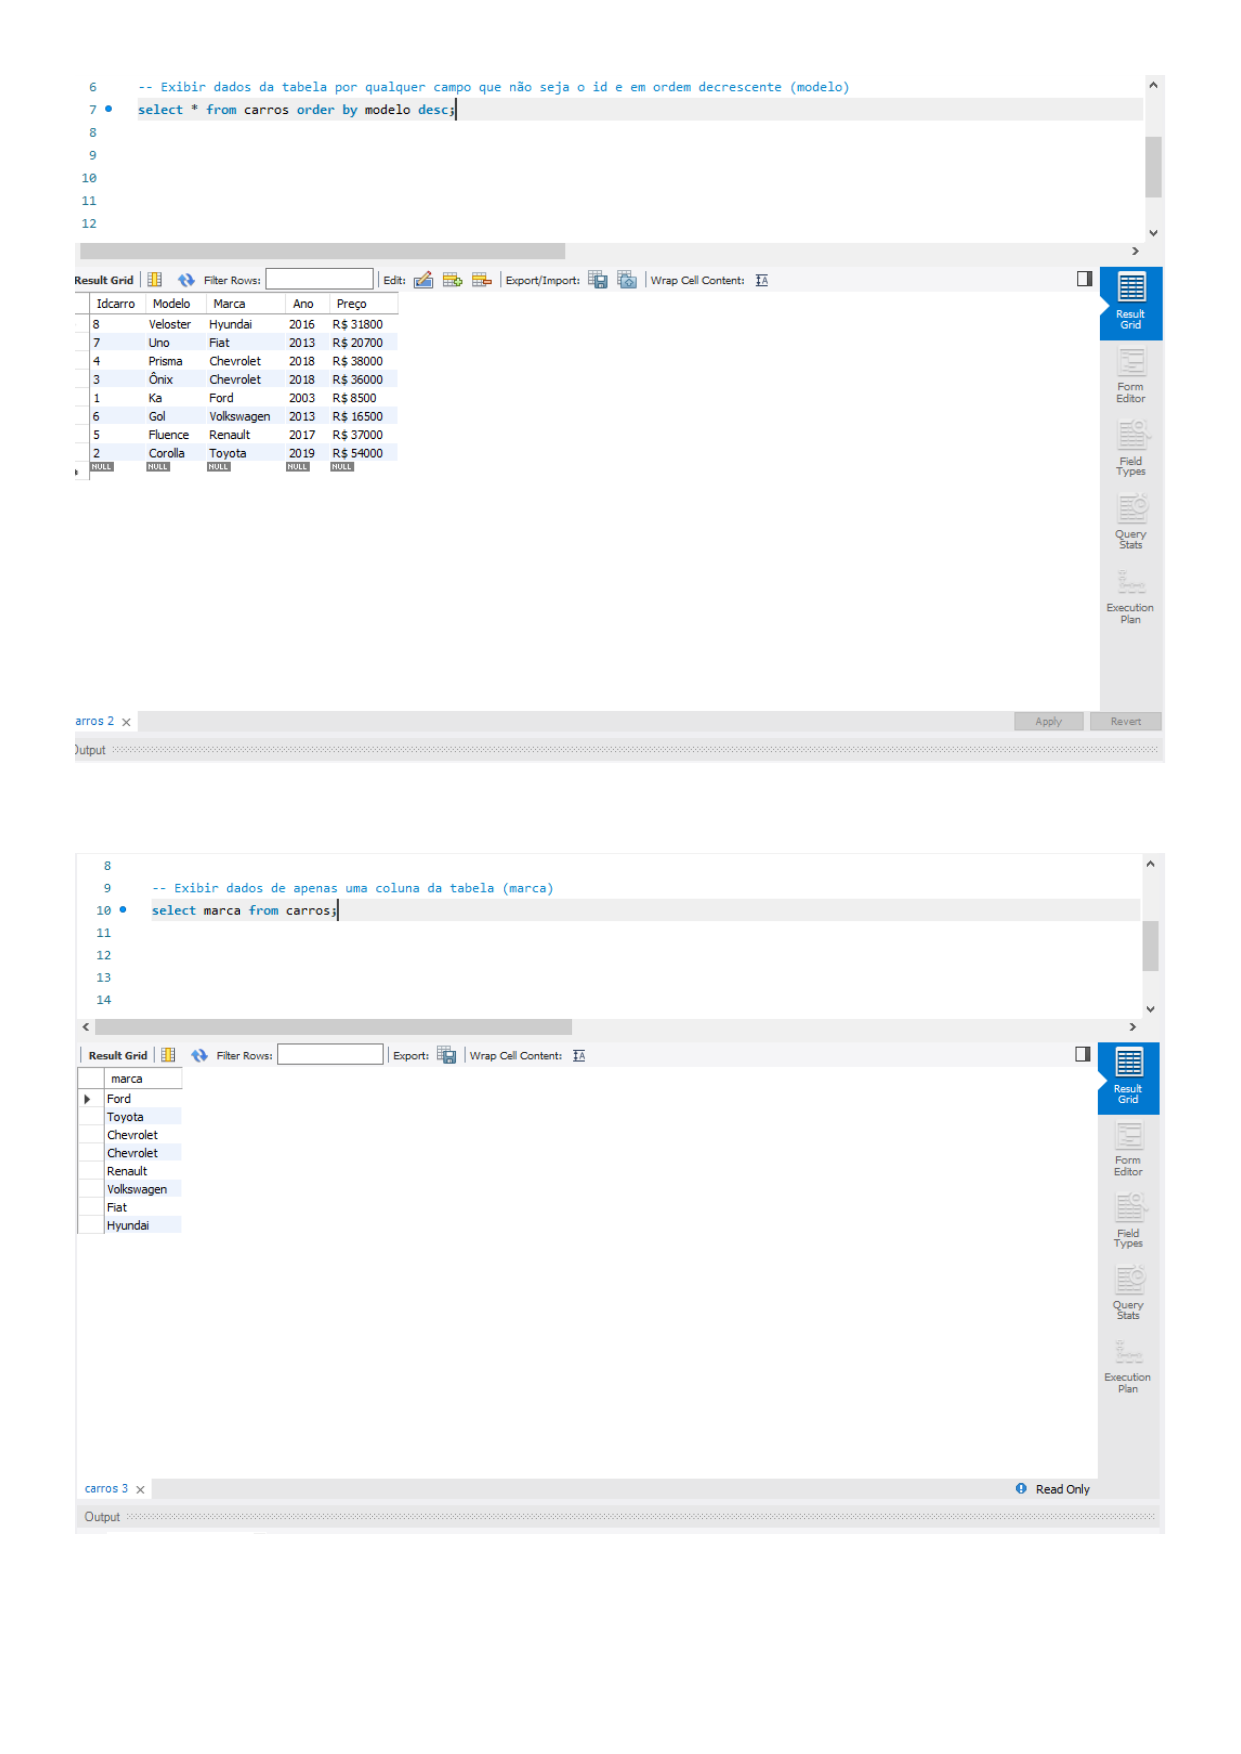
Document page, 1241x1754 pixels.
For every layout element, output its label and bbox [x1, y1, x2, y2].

picture [75, 75, 1166, 763]
picture [75, 853, 1166, 1534]
